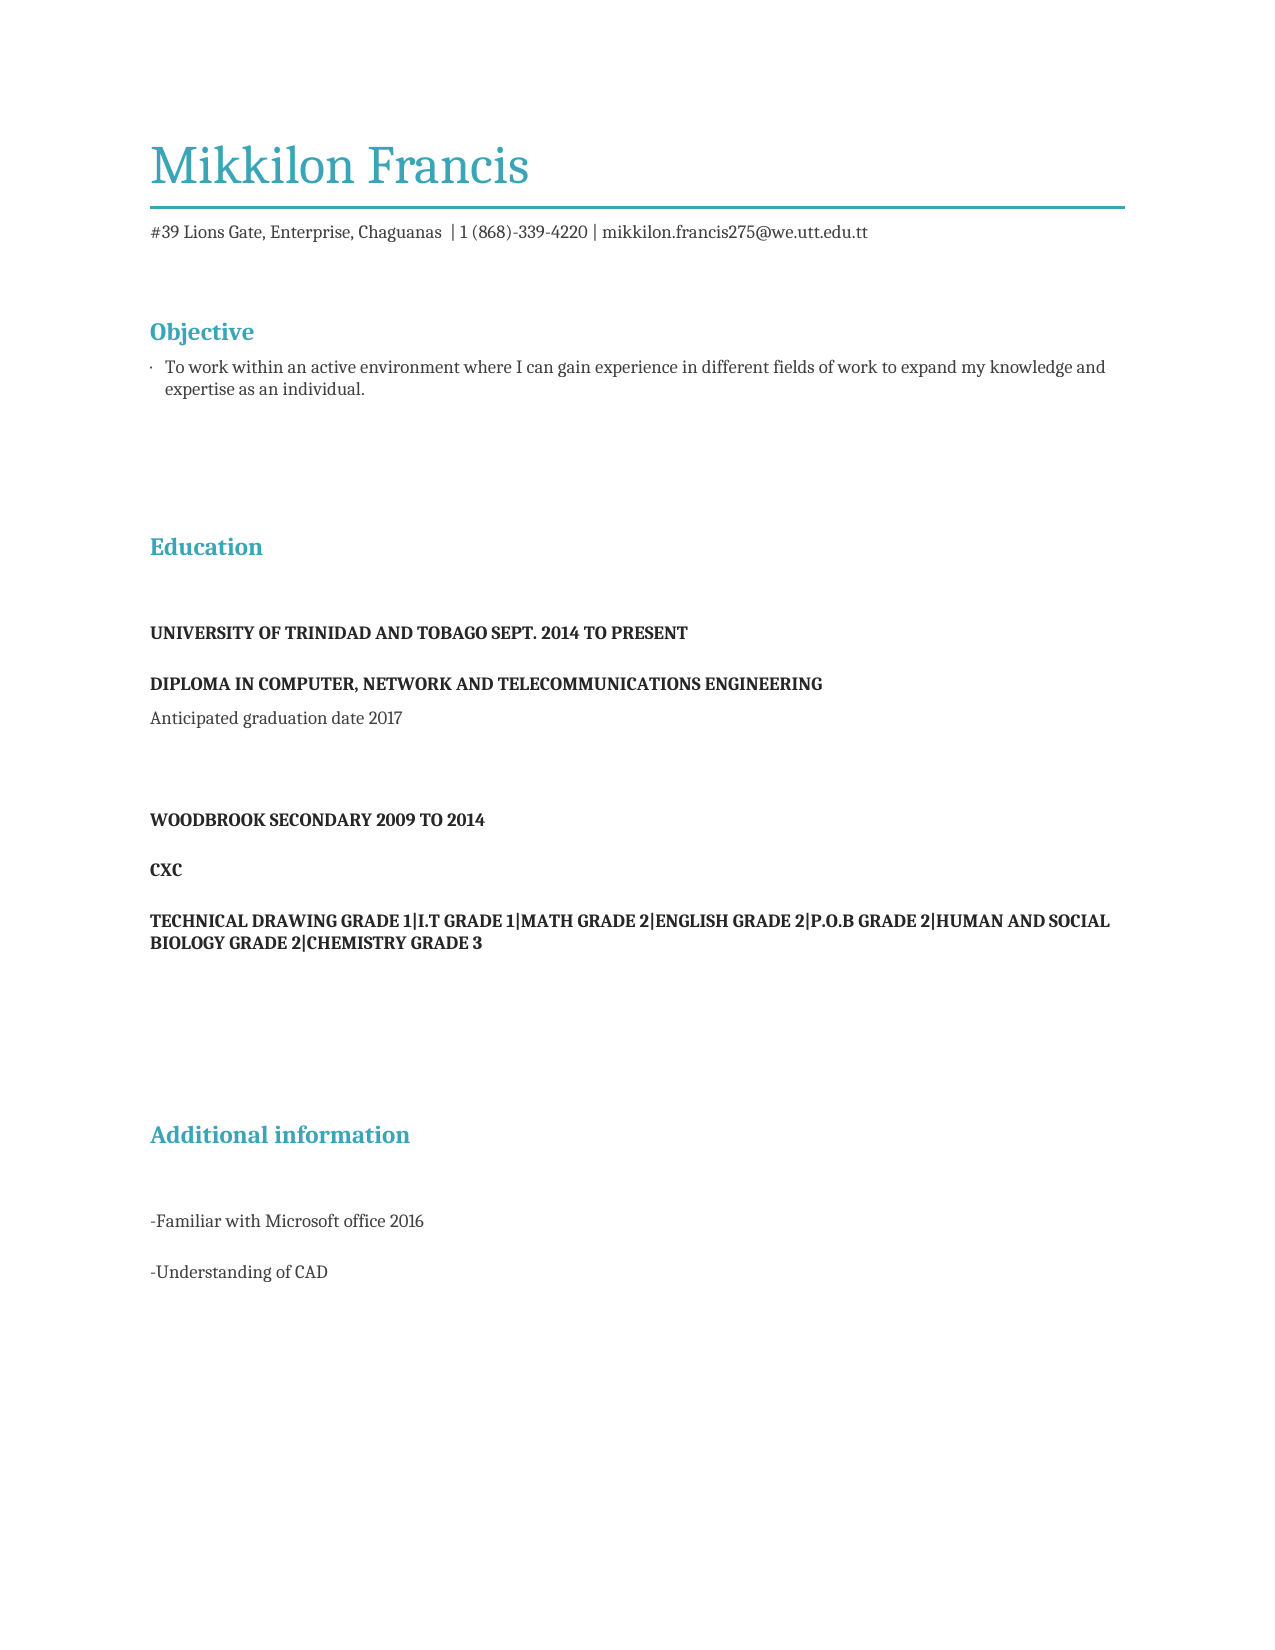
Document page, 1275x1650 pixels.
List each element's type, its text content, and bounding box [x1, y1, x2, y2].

subtitle Objective [150, 318, 1125, 347]
list To work within an active environment where I can gain experience in different fields of work to expand my knowledge and expertise as an individual. [150, 357, 1125, 400]
title ‍‍ [150, 135, 1125, 206]
subtitle Education [150, 533, 1125, 562]
text -Understanding of CAD [150, 1261, 1125, 1283]
text -Familiar with Microsoft office 2016 [150, 1211, 1125, 1232]
subtitle Additional information [150, 1121, 1125, 1149]
text | | [150, 221, 1125, 243]
